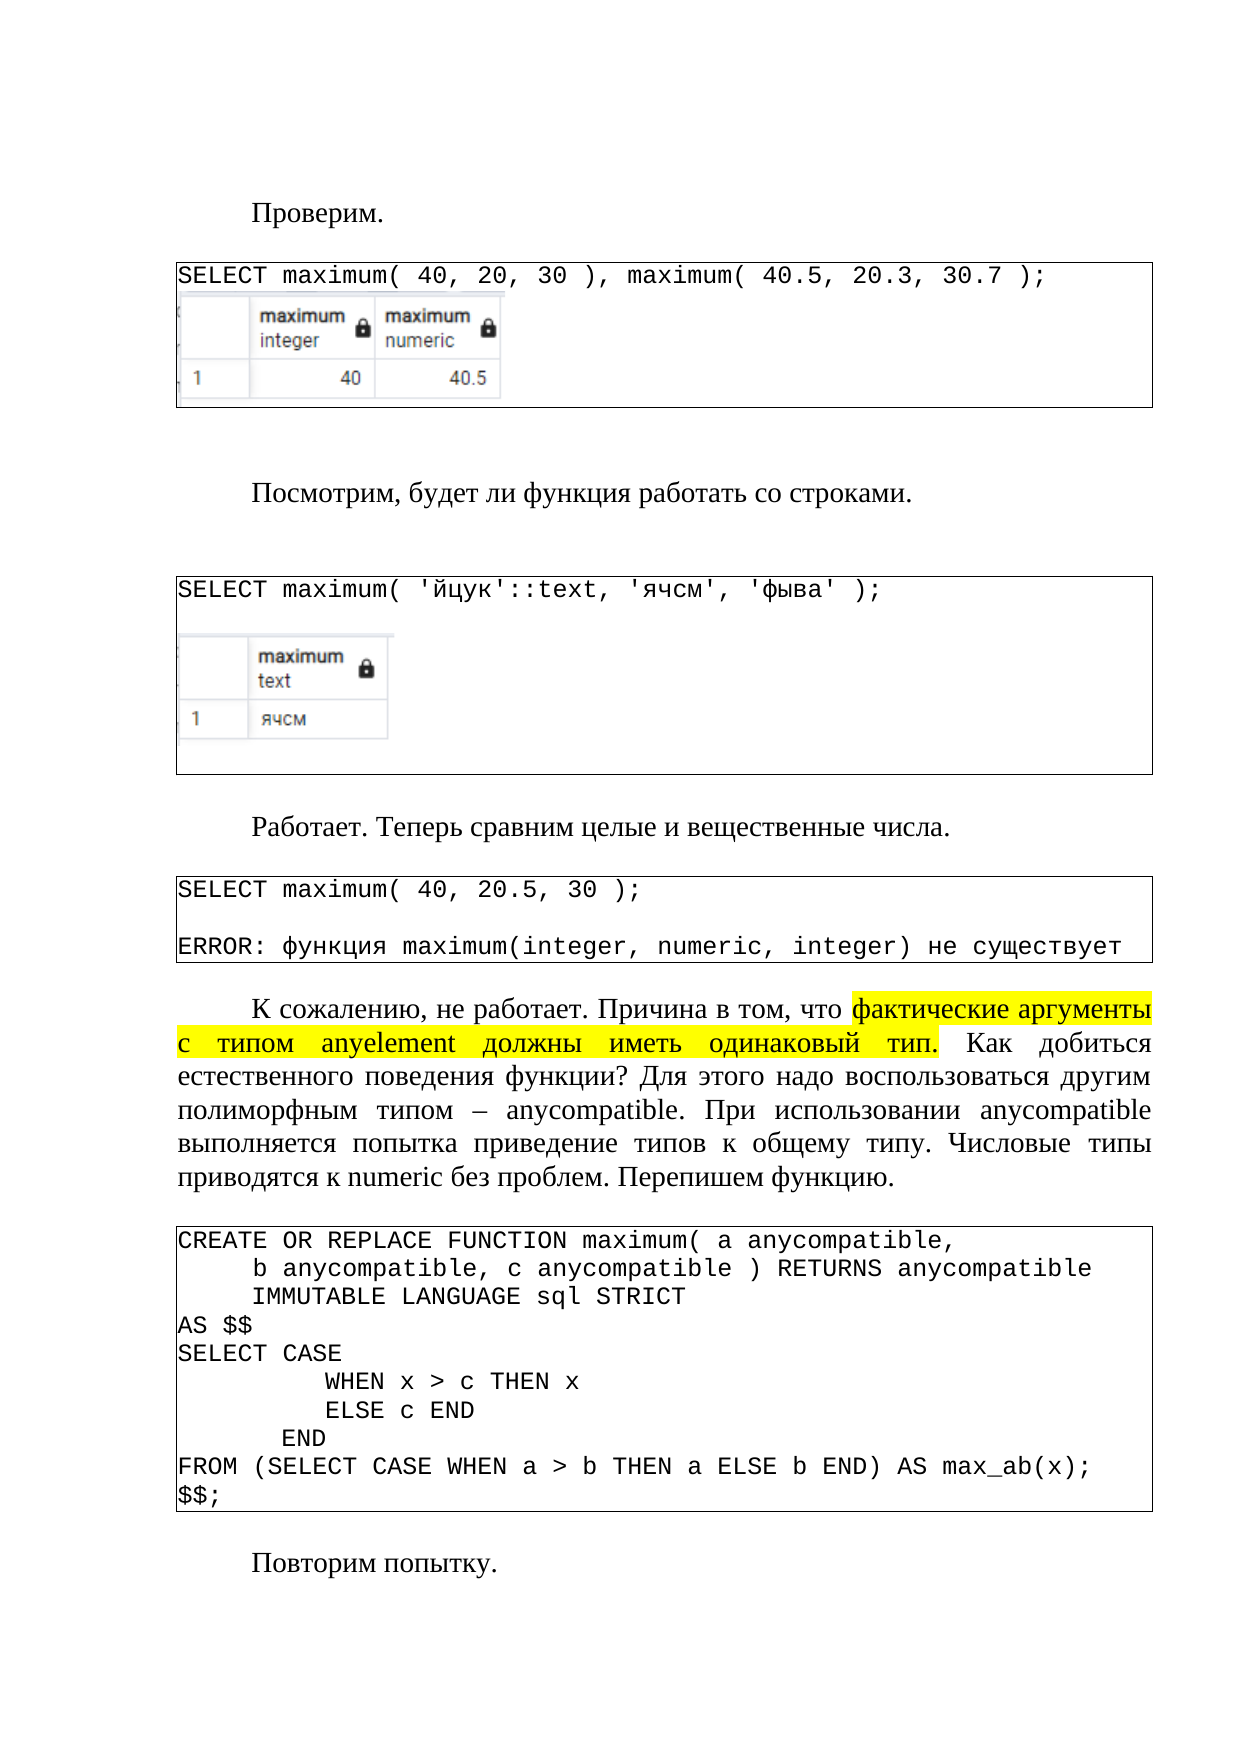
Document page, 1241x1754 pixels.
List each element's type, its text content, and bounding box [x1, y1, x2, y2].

text SELECT maximum( 40, 20, 30 ), maximum( 40.5, 20.3, 30.7 ); [177, 263, 1152, 291]
text WHEN x > c THEN x [177, 1369, 1152, 1397]
text AS $$ [177, 1312, 1152, 1341]
text Посмотрим, будет ли функция работать со строками. [177, 475, 1152, 509]
text ELSE c END [177, 1397, 1152, 1426]
text К сожалению, не работает. Причина в том, что фактические аргументы с типом anyelement должны иметь одинаковый тип. Как добиться естественного поведения функции? Для этого надо воспользоваться другим полиморфным типом – anycompatible. При использовании anycompatible выполняется попытка приведение типов к общему типу. Числовые типы приводятся к numeric без проблем. Перепишем функцию. [177, 1025, 1152, 1193]
text SELECT maximum( 'йцук'::text, 'ячсм', 'фыва' ); [177, 577, 1152, 605]
text END [177, 1426, 1152, 1454]
text ERROR: функция maximum(integer, numeric, integer) не существует [177, 933, 1152, 962]
text Проверим. [177, 195, 1152, 228]
text $$; [177, 1481, 1152, 1511]
picture [177, 633, 395, 746]
text SELECT CASE [177, 1341, 1152, 1369]
text SELECT maximum( 40, 20.5, 30 ); [177, 877, 1152, 905]
text Работает. Теперь сравним целые и вещественные числа. [177, 809, 1152, 842]
text Повторим попытку. [177, 1545, 1152, 1579]
picture [177, 291, 506, 407]
text CREATE OR REPLACE FUNCTION maximum( a anycompatible, b anycompatible, c anycompatible ) RETURNS anycompatible [177, 1227, 1152, 1284]
text FROM (SELECT CASE WHEN a > b THEN a ELSE b END) AS max_ab(x); [177, 1454, 1152, 1481]
text IMMUTABLE LANGUAGE sql STRICT [177, 1284, 1152, 1312]
